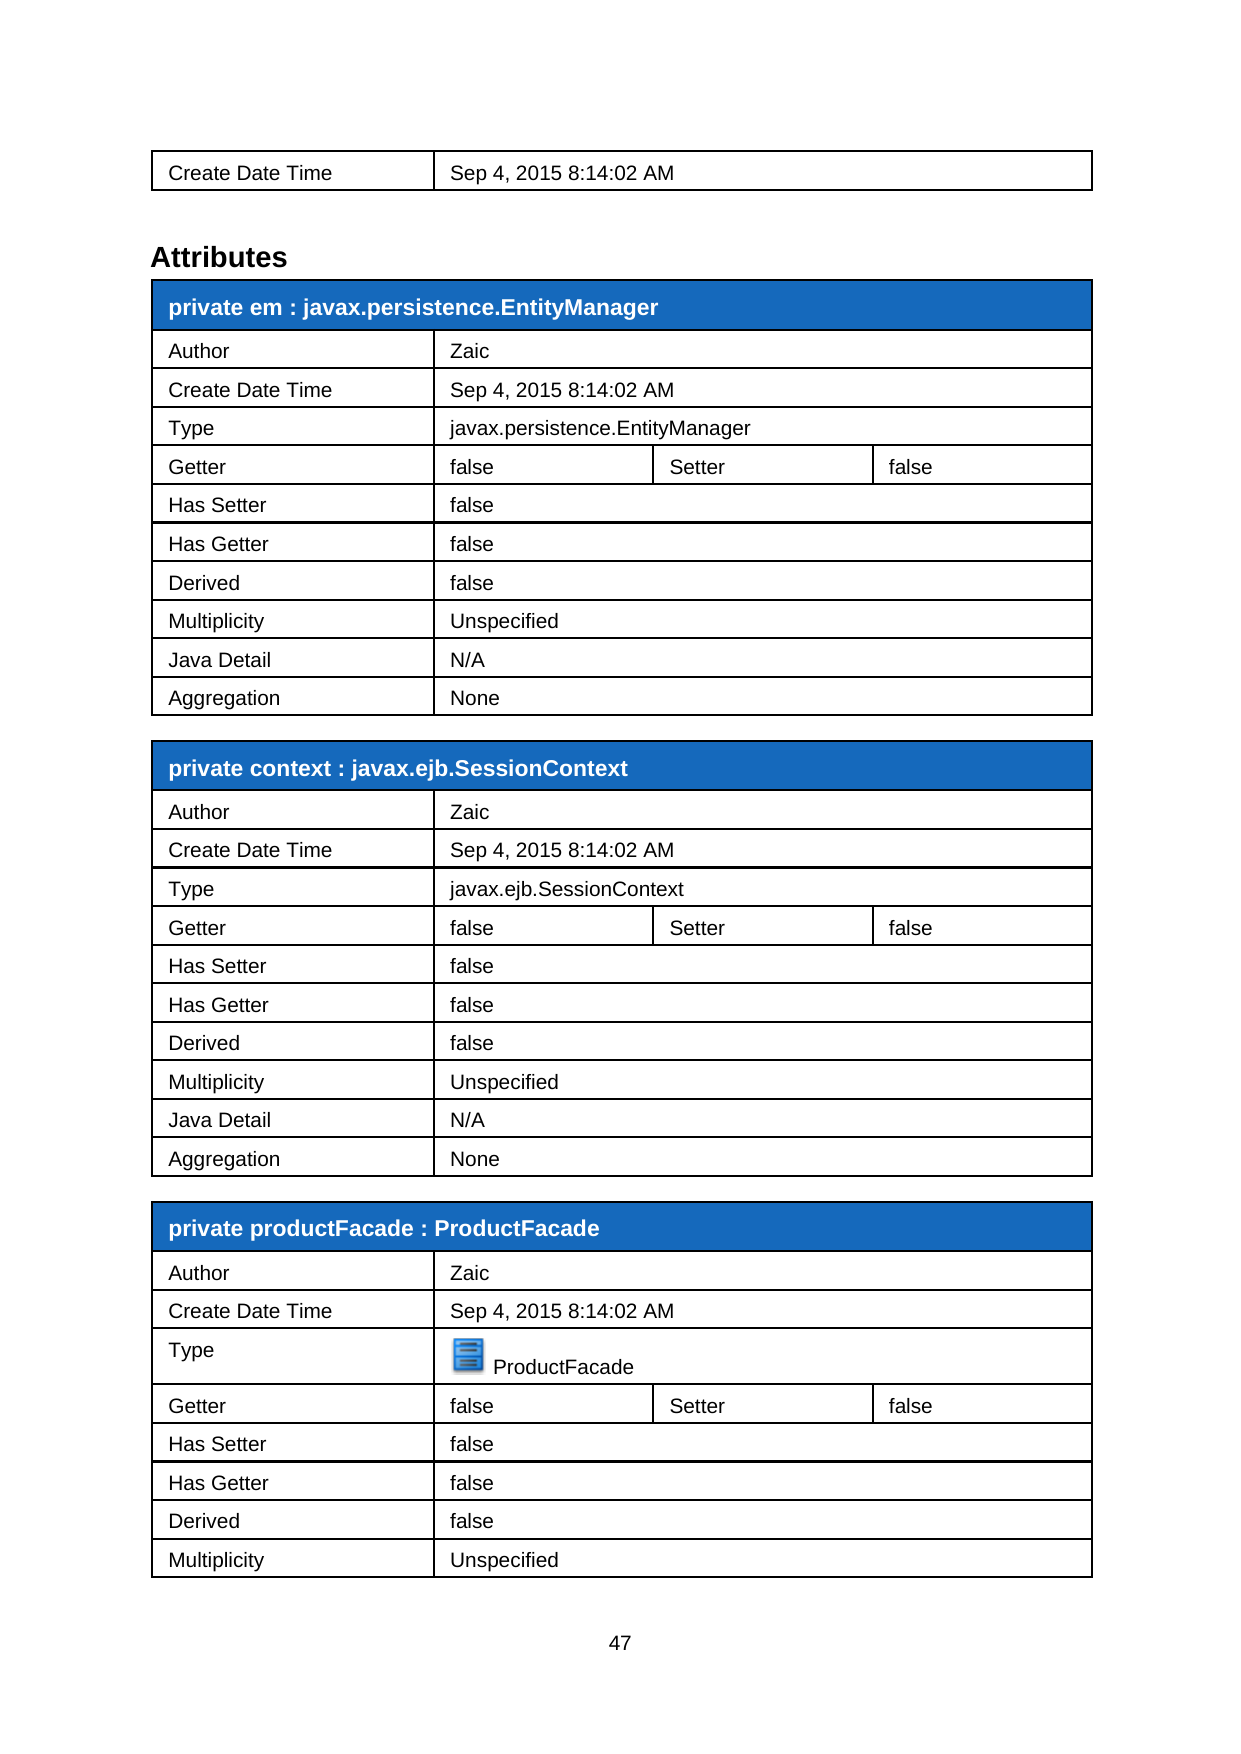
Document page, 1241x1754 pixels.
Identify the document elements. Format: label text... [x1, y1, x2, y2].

table_cell Zaic [435, 791, 1091, 828]
table_cell false [435, 946, 1091, 982]
table_cell Unspecified [435, 1061, 1091, 1098]
table_cell false [435, 1385, 652, 1422]
table_cell Create Date Time [153, 1291, 433, 1327]
table_cell Has Setter [153, 485, 433, 521]
table_cell Java Detail [153, 1100, 433, 1136]
table_cell false [874, 1385, 1091, 1422]
table_cell Zaic [435, 331, 1091, 367]
table_cell false [435, 485, 1091, 521]
table_cell Sep 4, 2015 8:14:02 AM [435, 830, 1091, 866]
table_cell Type [153, 869, 433, 905]
picture [450, 1337, 488, 1375]
table_cell javax.ejb.SessionContext [435, 869, 1091, 905]
table_cell Derived [153, 1023, 433, 1059]
table_cell Has Getter [153, 524, 433, 560]
table_cell Setter [654, 907, 872, 943]
table_cell None [435, 1138, 1091, 1175]
table_cell Sep 4, 2015 8:14:02 AM [435, 369, 1091, 406]
table_cell Type [153, 408, 433, 444]
table_cell false [874, 446, 1091, 483]
table_cell ProductFacade [435, 1329, 1091, 1383]
table_cell Derived [153, 1501, 433, 1537]
table_cell Unspecified [435, 1540, 1091, 1576]
table_cell Derived [153, 562, 433, 598]
table_cell javax.persistence.EntityManager [435, 408, 1091, 444]
table_header private productFacade : ProductFacade [153, 1203, 1091, 1250]
table_cell Has Getter [153, 984, 433, 1021]
table_cell Sep 4, 2015 8:14:02 AM [435, 1291, 1091, 1327]
table_cell false [435, 1424, 1091, 1460]
table_cell Multiplicity [153, 601, 433, 637]
table_cell false [435, 524, 1091, 560]
table_cell Multiplicity [153, 1061, 433, 1098]
table_cell N/A [435, 639, 1091, 676]
table_cell Getter [153, 907, 433, 943]
table_cell false [435, 1023, 1091, 1059]
table_cell false [435, 446, 652, 483]
table_cell false [435, 1463, 1091, 1499]
table_header private context : javax.ejb.SessionContext [153, 742, 1091, 789]
table_cell Has Getter [153, 1463, 433, 1499]
table_cell Has Setter [153, 946, 433, 982]
table_cell Author [153, 791, 433, 828]
table_cell Unspecified [435, 601, 1091, 637]
table_cell Type [153, 1329, 433, 1383]
table_cell Sep 4, 2015 8:14:02 AM [435, 152, 1091, 188]
table_cell None [435, 678, 1091, 714]
table_cell Setter [654, 446, 872, 483]
table_cell Getter [153, 1385, 433, 1422]
table_cell Getter [153, 446, 433, 483]
table_header private em : javax.persistence.EntityManager [153, 281, 1091, 329]
table_cell Aggregation [153, 678, 433, 714]
table_cell Author [153, 1252, 433, 1289]
table_cell Setter [654, 1385, 872, 1422]
table_cell Create Date Time [153, 369, 433, 406]
table_cell Has Setter [153, 1424, 433, 1460]
table_cell Aggregation [153, 1138, 433, 1175]
subtitle Attributes [150, 239, 1090, 273]
table_cell Create Date Time [153, 830, 433, 866]
table_cell false [874, 907, 1091, 943]
table_cell Multiplicity [153, 1540, 433, 1576]
table_cell Create Date Time [153, 152, 433, 188]
table_cell Java Detail [153, 639, 433, 676]
table_cell false [435, 1501, 1091, 1537]
table_cell false [435, 562, 1091, 598]
table_cell false [435, 907, 652, 943]
table_cell false [435, 984, 1091, 1021]
table_cell N/A [435, 1100, 1091, 1136]
table_cell Zaic [435, 1252, 1091, 1289]
table_cell Author [153, 331, 433, 367]
